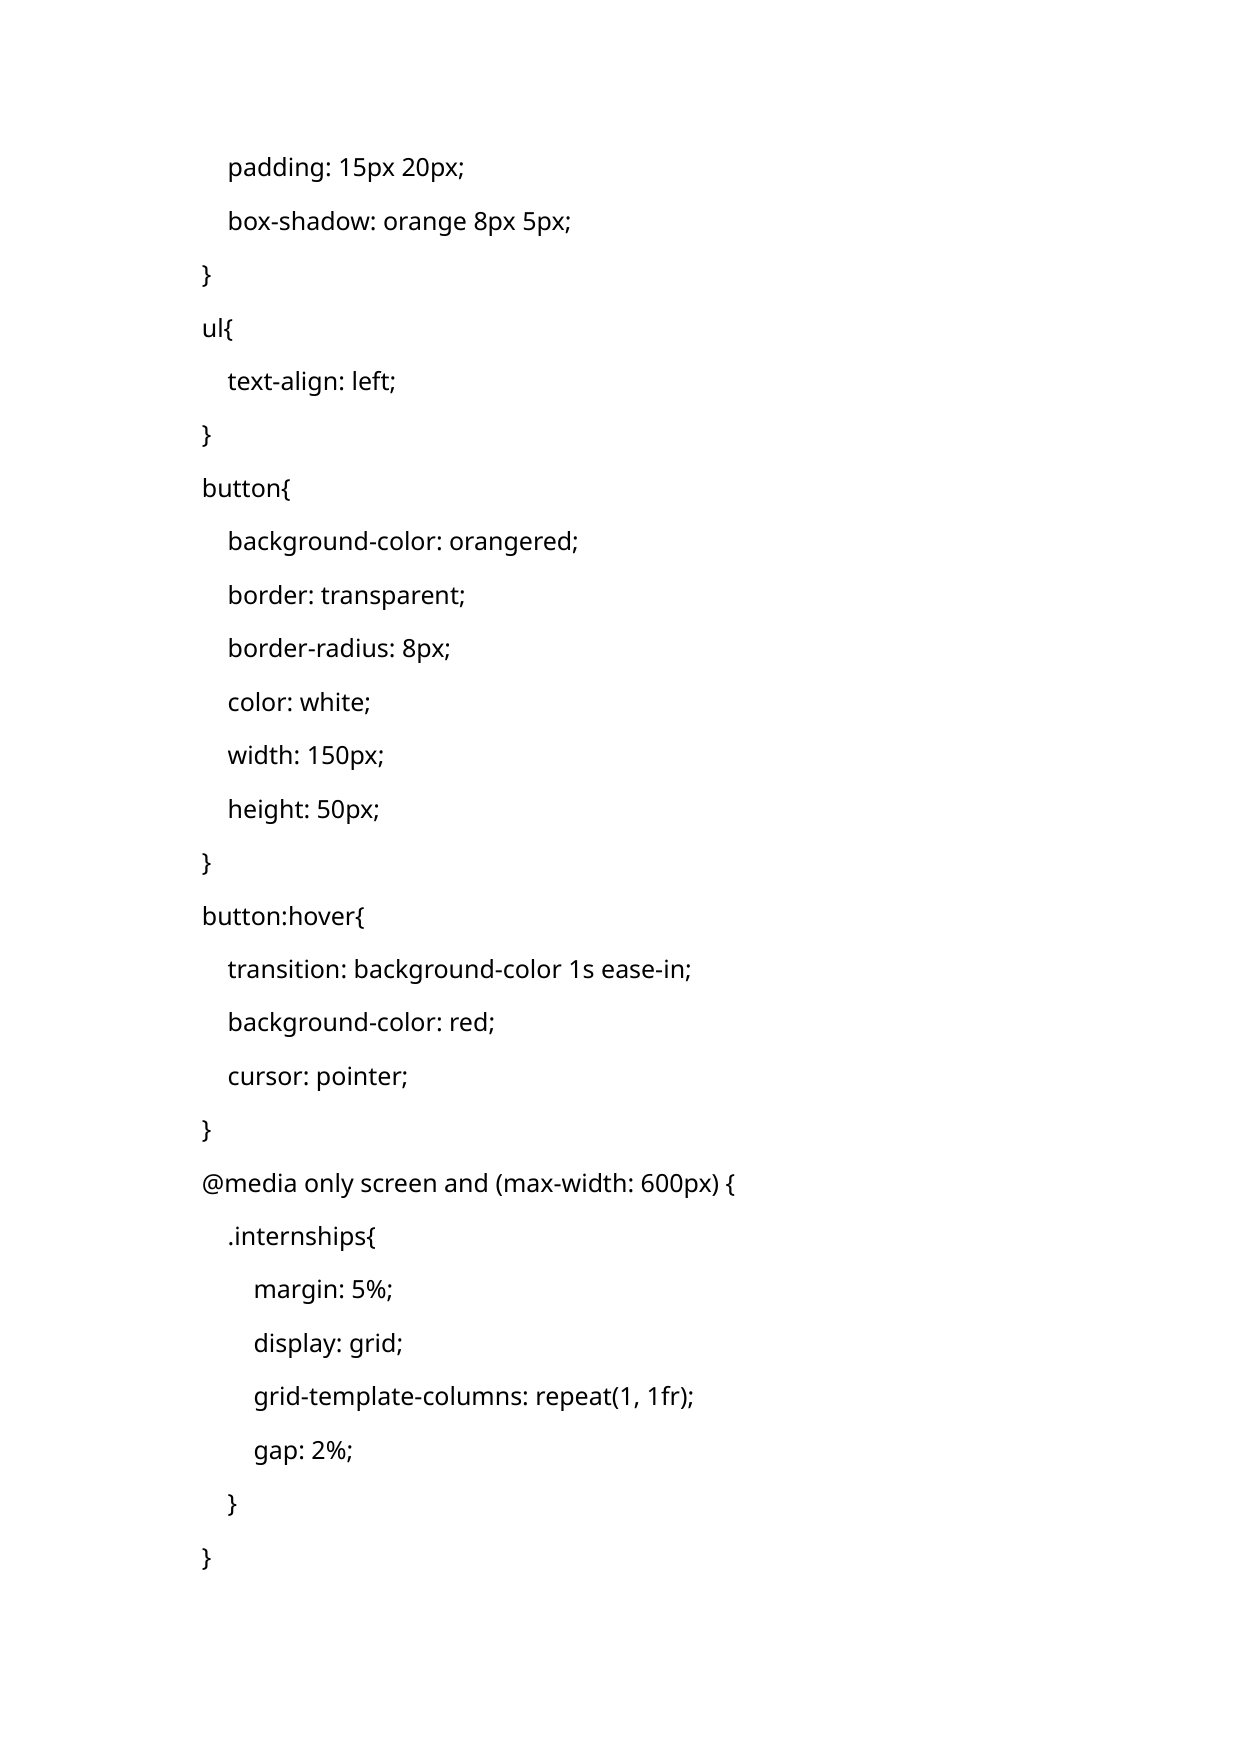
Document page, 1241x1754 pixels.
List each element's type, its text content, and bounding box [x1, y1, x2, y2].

text color: white; [150, 684, 1090, 718]
text button{ [150, 471, 1090, 505]
text button:hover{ [150, 898, 1090, 932]
text margin: 5%; [150, 1272, 1090, 1306]
text } [150, 1112, 1090, 1146]
text @media only screen and (max-width: 600px) { [150, 1165, 1090, 1199]
text ul{ [150, 310, 1090, 344]
text transition: background-color 1s ease-in; [150, 952, 1090, 986]
text gap: 2%; [150, 1432, 1090, 1467]
text } [150, 1539, 1090, 1573]
text display: grid; [150, 1326, 1090, 1360]
text background-color: orangered; [150, 524, 1090, 558]
text box-shadow: orange 8px 5px; [150, 203, 1090, 237]
text padding: 15px 20px; [150, 150, 1090, 184]
text grid-template-columns: repeat(1, 1fr); [150, 1379, 1090, 1413]
text height: 50px; [150, 791, 1090, 825]
text text-align: left; [150, 364, 1090, 398]
text background-color: red; [150, 1005, 1090, 1039]
text } [150, 1486, 1090, 1520]
text } [150, 845, 1090, 879]
text border: transparent; [150, 577, 1090, 612]
text } [150, 257, 1090, 291]
text cursor: pointer; [150, 1058, 1090, 1092]
text } [150, 417, 1090, 451]
text border-radius: 8px; [150, 631, 1090, 665]
text width: 150px; [150, 738, 1090, 772]
text .internships{ [150, 1219, 1090, 1253]
